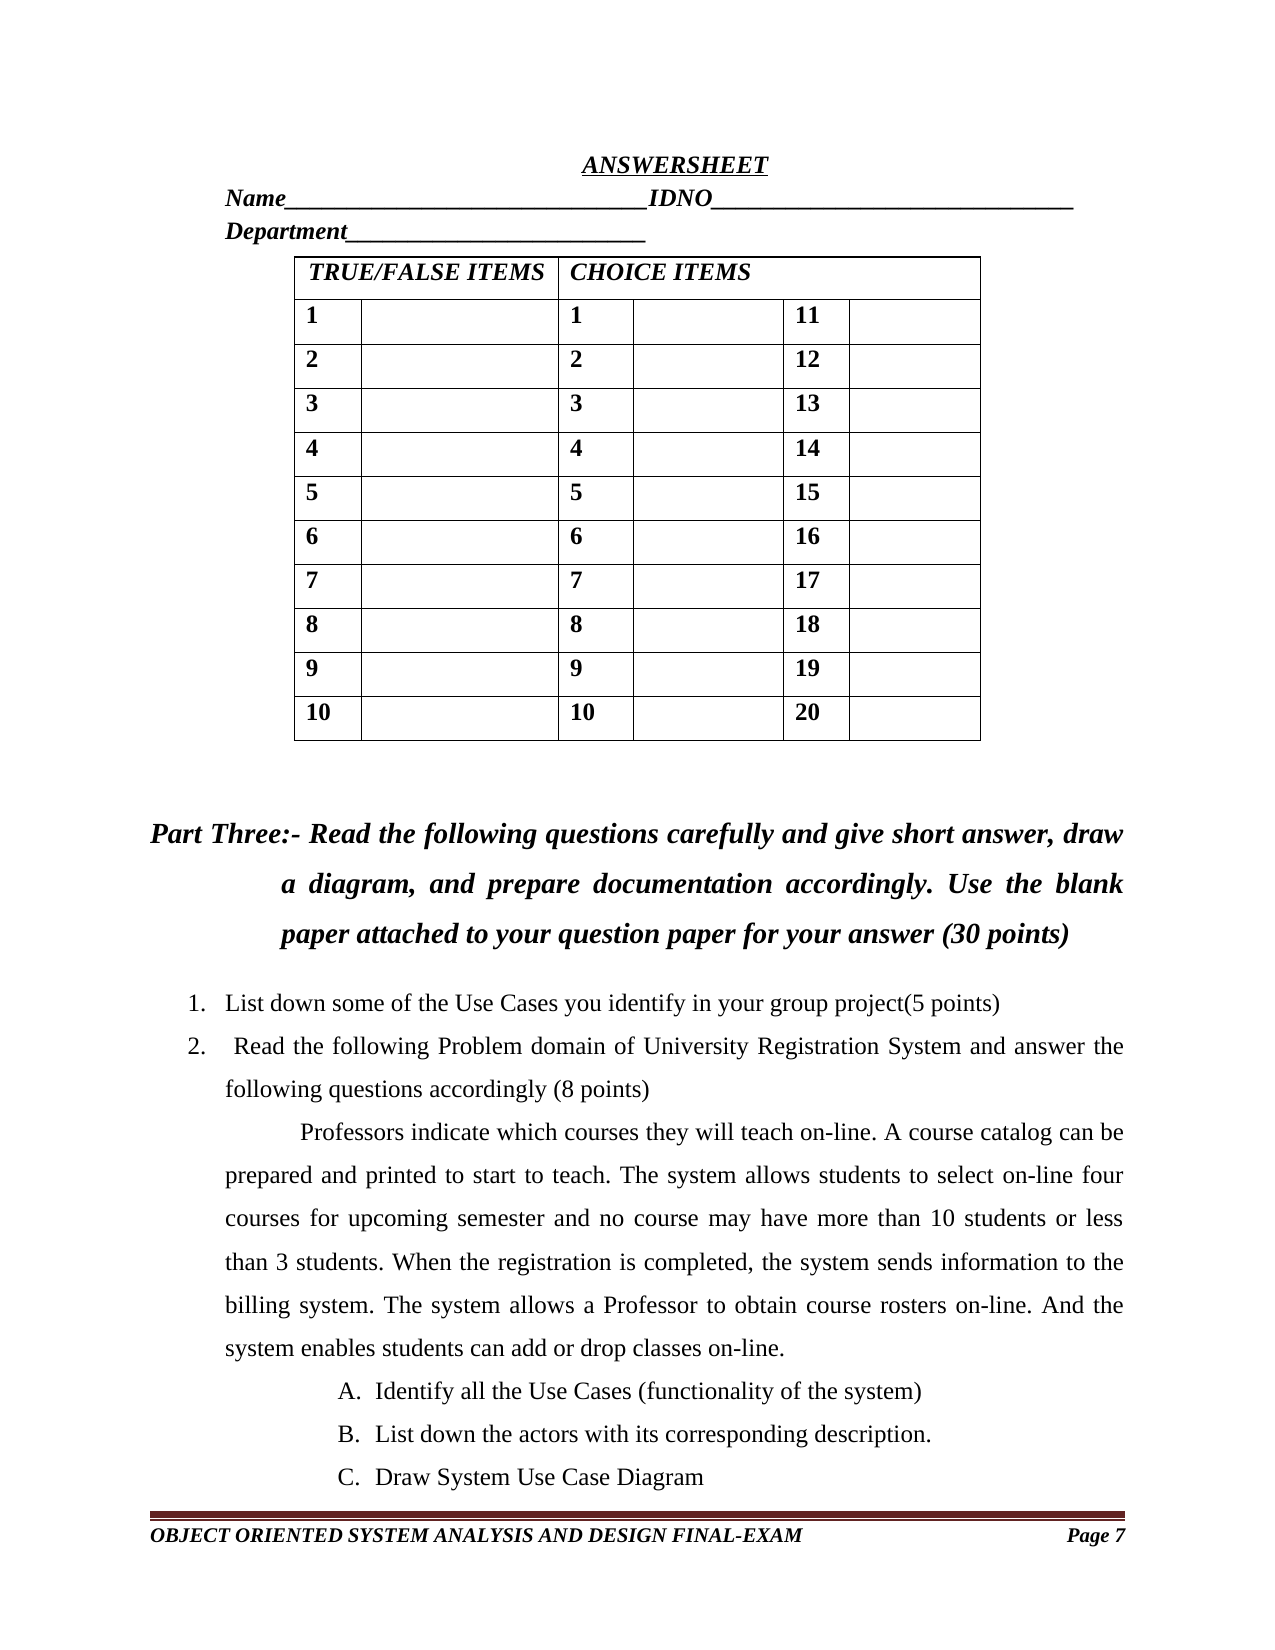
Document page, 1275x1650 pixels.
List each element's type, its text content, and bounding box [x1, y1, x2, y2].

list Name_____________________________IDNO_____________________________ [225, 183, 1125, 212]
table_cell [362, 389, 558, 432]
table_cell [362, 477, 558, 520]
list ANSWERSHEET [225, 150, 1125, 179]
table_cell [362, 653, 558, 696]
table_cell [634, 389, 783, 432]
table_cell [850, 300, 980, 343]
table_cell 13 [784, 389, 849, 432]
list Read the following Problem domain of University Registration System and answer the following questions accordingly (8 points) [187, 1031, 1125, 1103]
table_cell 16 [784, 521, 849, 564]
list Draw System Use Case Diagram [337, 1462, 1125, 1491]
table_cell 14 [784, 433, 849, 476]
table_cell [634, 609, 783, 652]
table_cell [850, 521, 980, 564]
table_cell 11 [784, 300, 849, 343]
table_cell 6 [559, 521, 633, 564]
table_header TRUE/FALSE ITEMS [295, 258, 558, 299]
table_cell 1 [295, 300, 361, 343]
text Part Three:- Read the following questions carefully and give short answer, draw a diagram, and prepare documentation accordingly. Use the blank paper attached to your question paper for your answer (30 points) [150, 816, 1125, 950]
table_cell 9 [295, 653, 361, 696]
table_cell 3 [295, 389, 361, 432]
list Professors indicate which courses they will teach on-line. A course catalog can be prepared and printed to start to teach. The system allows students to select on-line four courses for upcoming semester and no course may have more than 10 students or less than 3 students. When the registration is completed, the system sends information to the billing system. The system allows a Professor to obtain course rosters on-line. And the system enables students can add or drop classes on-line. [225, 1117, 1125, 1362]
table_cell [850, 433, 980, 476]
table_cell 7 [559, 565, 633, 608]
table_cell [362, 433, 558, 476]
list Department________________________ [225, 216, 1125, 245]
table_cell 2 [295, 345, 361, 387]
table_cell [362, 521, 558, 564]
table_cell 10 [295, 697, 361, 740]
table_cell 9 [559, 653, 633, 696]
table_header CHOICE ITEMS [559, 258, 980, 299]
table_cell [634, 433, 783, 476]
table_cell [634, 565, 783, 608]
table_cell [362, 300, 558, 343]
table_cell 18 [784, 609, 849, 652]
table_cell [634, 477, 783, 520]
table_cell [634, 300, 783, 343]
list List down the actors with its corresponding description. [337, 1419, 1125, 1448]
table_cell [362, 565, 558, 608]
table_cell [634, 697, 783, 740]
table_cell [850, 565, 980, 608]
table_cell [850, 345, 980, 387]
table_cell 2 [559, 345, 633, 387]
list List down some of the Use Cases you identify in your group project(5 points) [187, 988, 1125, 1017]
table_cell 1 [559, 300, 633, 343]
table_cell 10 [559, 697, 633, 740]
table_cell 20 [784, 697, 849, 740]
table_cell 4 [559, 433, 633, 476]
table_cell [362, 345, 558, 387]
table_cell 7 [295, 565, 361, 608]
table_cell 8 [559, 609, 633, 652]
table_cell [634, 653, 783, 696]
table_cell [362, 609, 558, 652]
table_cell [634, 521, 783, 564]
table_cell [850, 697, 980, 740]
table_cell [634, 345, 783, 387]
table_cell 12 [784, 345, 849, 387]
table_cell 8 [295, 609, 361, 652]
table_cell [850, 477, 980, 520]
table_cell 5 [295, 477, 361, 520]
table_cell 17 [784, 565, 849, 608]
table_cell 19 [784, 653, 849, 696]
table_cell [850, 389, 980, 432]
table_cell 3 [559, 389, 633, 432]
table_cell 6 [295, 521, 361, 564]
table_cell 4 [295, 433, 361, 476]
table_cell [850, 609, 980, 652]
table_cell 15 [784, 477, 849, 520]
table_cell [850, 653, 980, 696]
list Identify all the Use Cases (functionality of the system) [337, 1376, 1125, 1405]
table_cell 5 [559, 477, 633, 520]
table_cell [362, 697, 558, 740]
